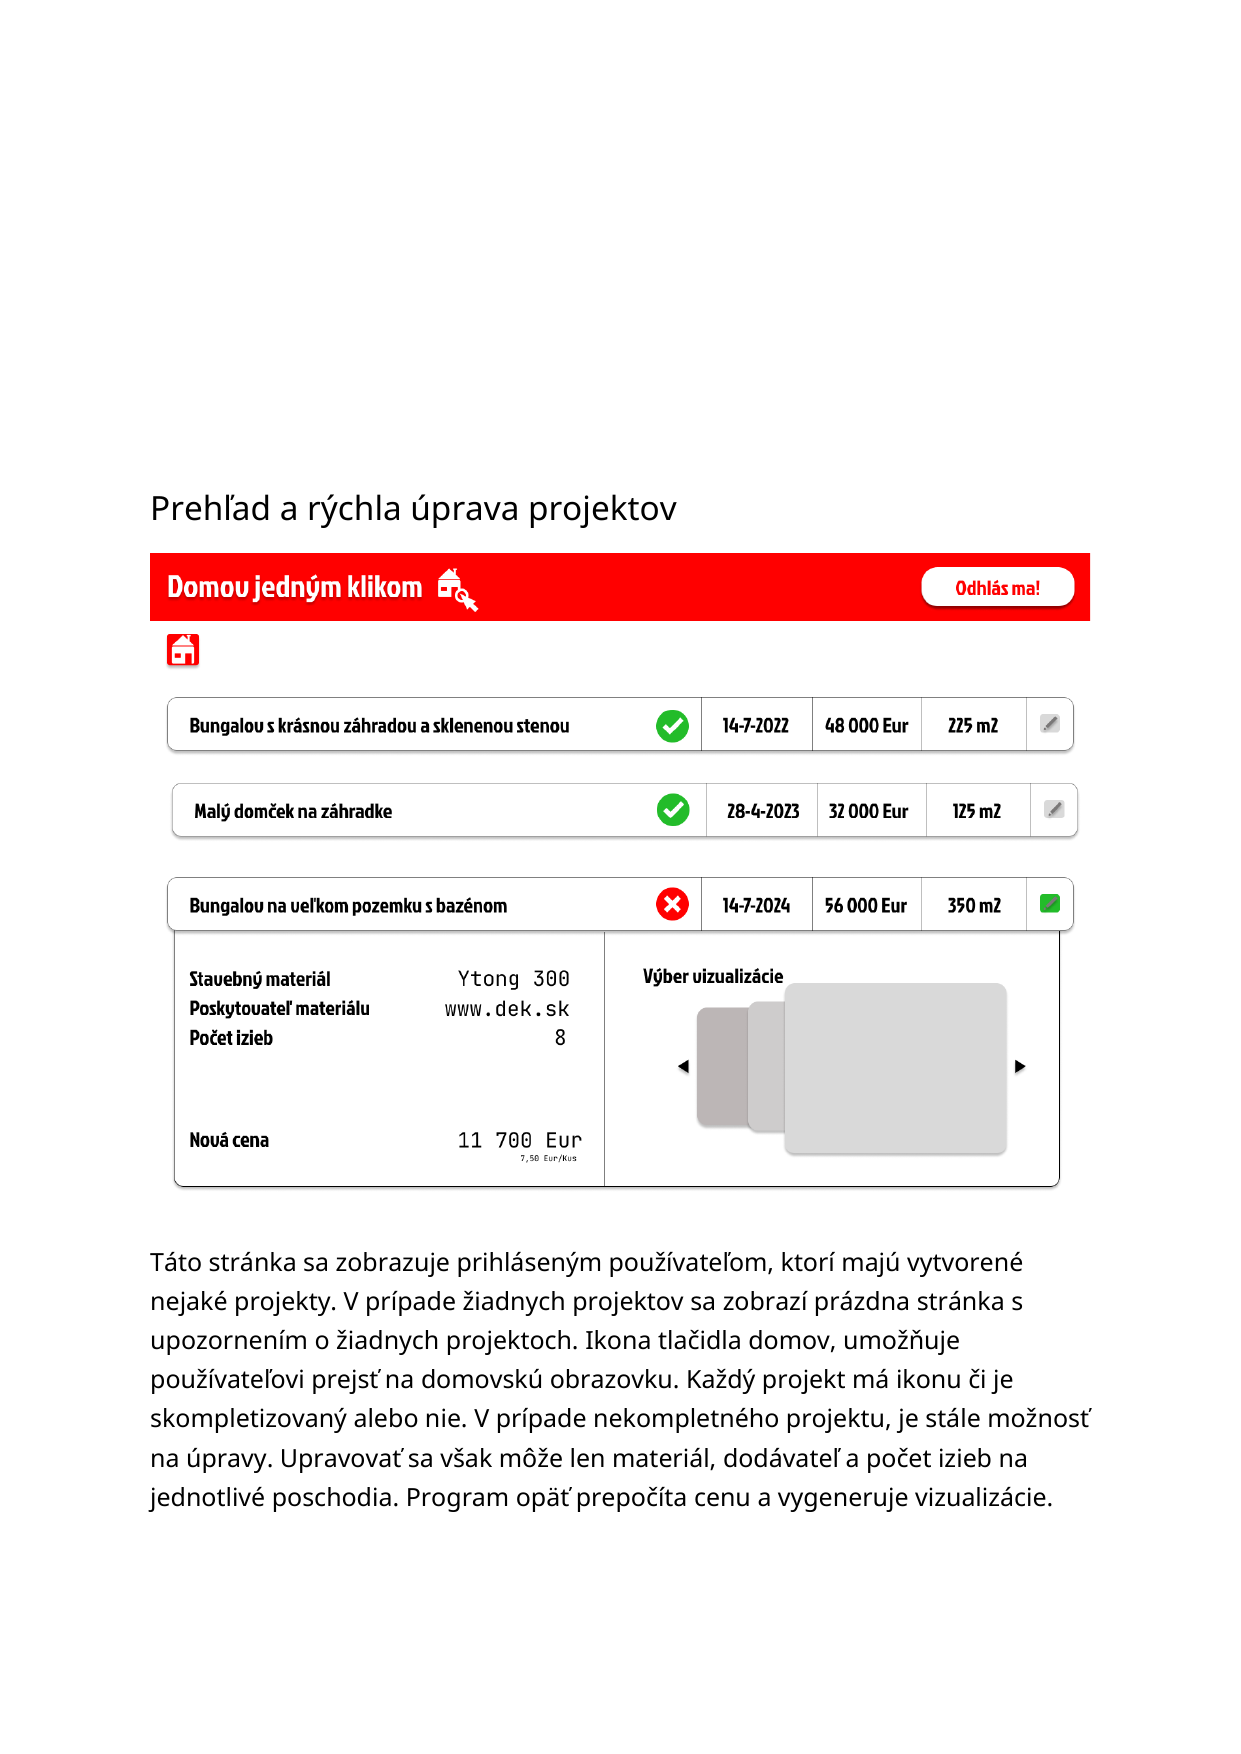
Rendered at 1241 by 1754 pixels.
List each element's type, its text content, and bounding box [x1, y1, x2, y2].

text Prehľad a rýchla úprava projektov [150, 485, 1090, 530]
text Táto stránka sa zobrazuje prihláseným používateľom, ktorí majú vytvorené nejaké projekty. V prípade žiadnych projektov sa zobrazí prázdna stránka s upozornením o žiadnych projektoch. Ikona tlačidla domov, umožňuje používateľovi prejsť na domovskú obrazovku. Každý projekt má ikonu či je skompletizovaný alebo nie. V prípade nekompletného projektu, je stále možnosť na úpravy. Upravovať sa však môže len materiál, dodávateľ a počet izieb na jednotlivé poschodia. Program opäť prepočíta cenu a vygeneruje vizualizácie. [150, 1244, 1090, 1513]
picture [150, 553, 1091, 1223]
